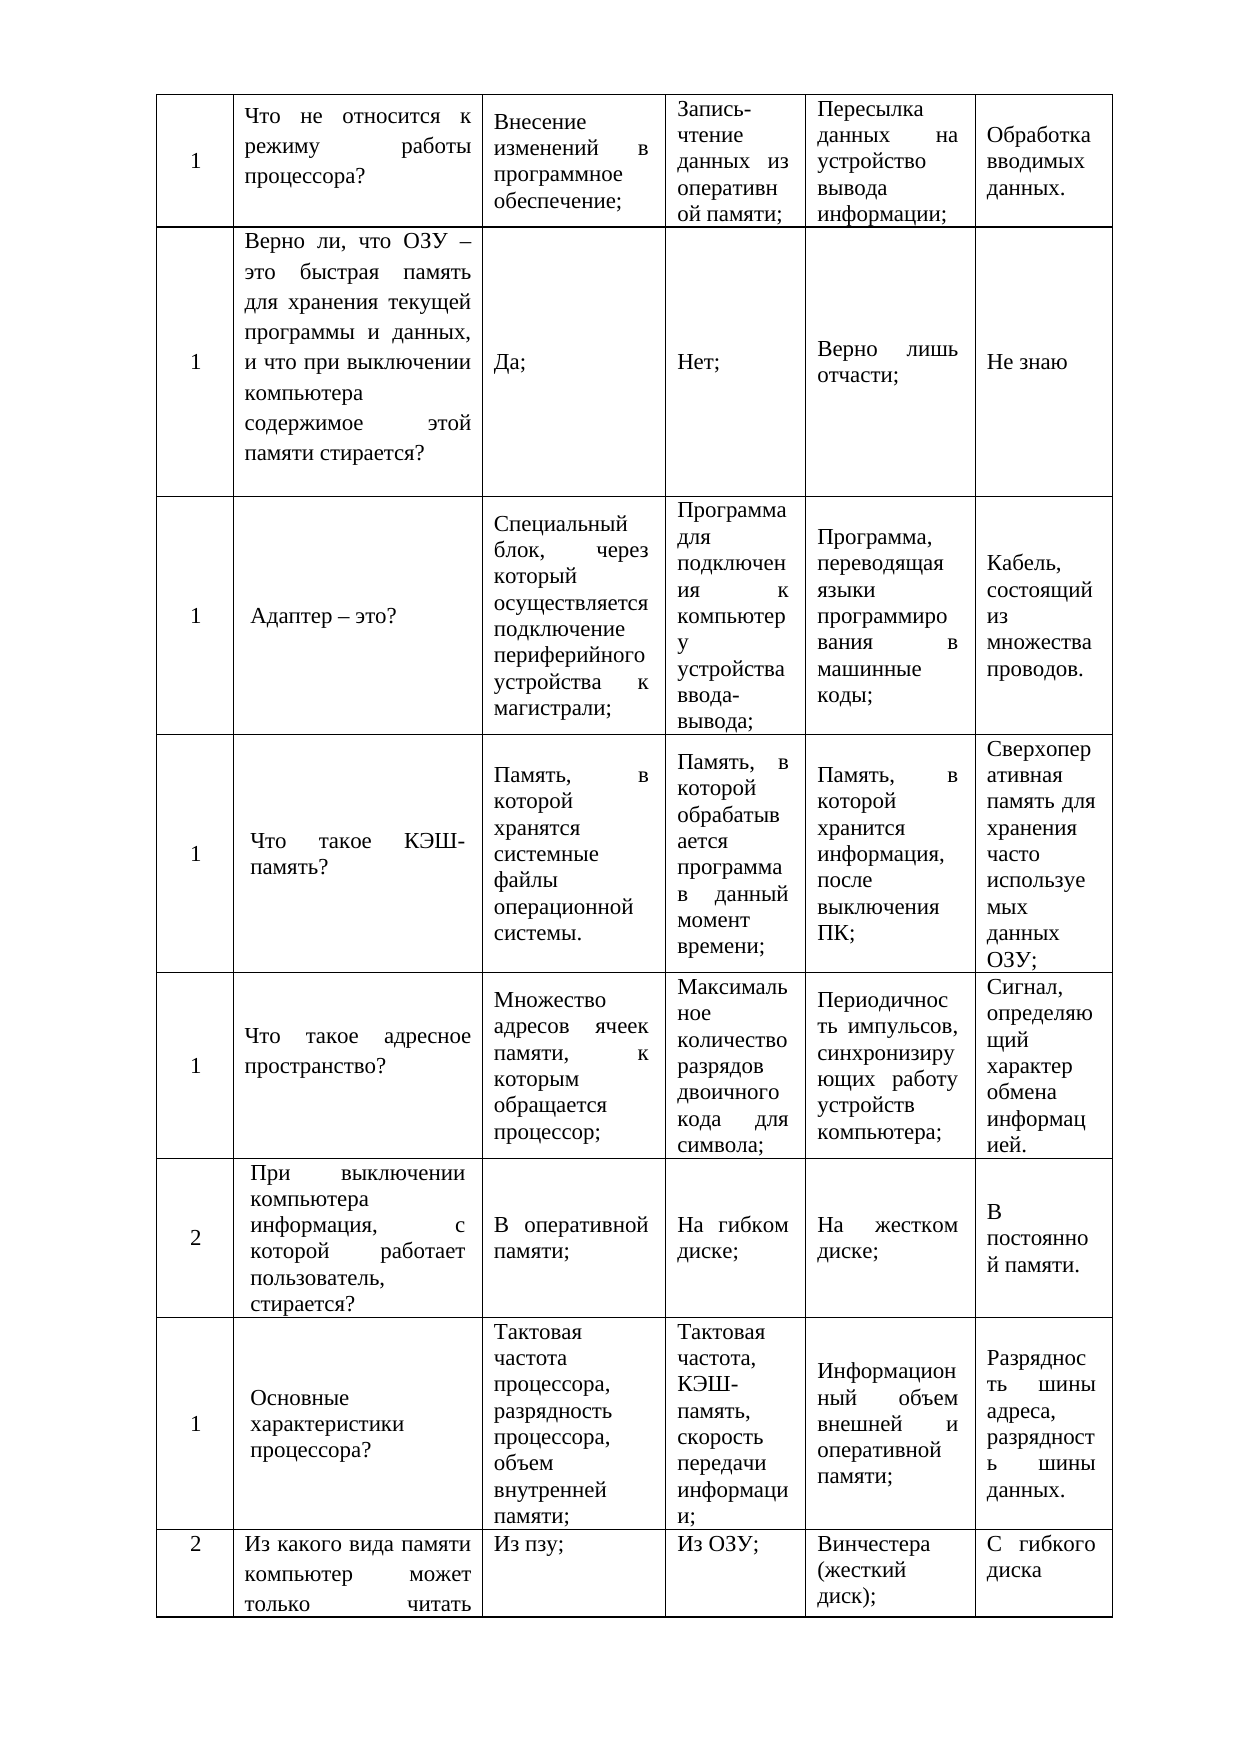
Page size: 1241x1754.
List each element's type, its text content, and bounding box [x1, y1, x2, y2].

table_cell Пересылка данных на устройство вывода информации; [806, 95, 975, 226]
table_cell Тактовая частота процессора, разрядность процессора, объем внутренней памяти; [483, 1318, 665, 1528]
table_cell Множество адресов ячеек памяти, к которым обращается процессор; [483, 973, 665, 1157]
table_cell Не знаю [976, 228, 1112, 496]
table_cell Запись- чтение данных из оперативной памяти; [666, 95, 805, 226]
table_cell Из пзу; [483, 1530, 665, 1616]
table_cell С гибкого диска [976, 1530, 1112, 1616]
table_cell Информационный объем внешней и оперативной памяти; [806, 1318, 975, 1528]
table_cell На гибком диске; [666, 1159, 805, 1317]
table_cell 1 [157, 973, 233, 1157]
table_cell Адаптер – это? [234, 497, 482, 734]
table_cell 1 [157, 1318, 233, 1528]
table_cell Максимальное количество разрядов двоичного кода для символа; [666, 973, 805, 1157]
table_cell Что не относится к режиму работы процессора? [234, 95, 482, 226]
table_cell 1 [157, 497, 233, 734]
table_cell Верно ли, что ОЗУ – это быстрая память для хранения текущей программы и данных, и что при выключении компьютера содержимое этой памяти стирается? [234, 228, 482, 496]
table_cell На жестком диске; [806, 1159, 975, 1317]
table_cell В постоянной памяти. [976, 1159, 1112, 1317]
table_cell Из ОЗУ; [666, 1530, 805, 1616]
table_cell Разрядность шины адреса, разрядность шины данных. [976, 1318, 1112, 1528]
table_cell Обработка вводимых данных. [976, 95, 1112, 226]
table_cell 2 [157, 1159, 233, 1317]
table_cell При выключении компьютера информация, с которой работает пользователь, стирается? [234, 1159, 482, 1317]
table_cell Специальный блок, через который осуществляется подключение периферийного устройства к магистрали; [483, 497, 665, 734]
table_cell 1 [157, 228, 233, 496]
table_cell Что такое адресное пространство? [234, 973, 482, 1157]
table_cell Тактовая частота, КЭШ-память, скорость передачи информации; [666, 1318, 805, 1528]
table_cell Программа, переводящая языки программирования в машинные коды; [806, 497, 975, 734]
table_cell Память, в которой хранится информация, после выключения ПК; [806, 735, 975, 972]
table_cell 1 [157, 95, 233, 226]
table_cell Что такое КЭШ-память? [234, 735, 482, 972]
table_cell Внесение изменений в программное обеспечение; [483, 95, 665, 226]
table_cell Память, в которой хранятся системные файлы операционной системы. [483, 735, 665, 972]
table_cell Основные характеристики процессора? [234, 1318, 482, 1528]
table_cell Верно лишь отчасти; [806, 228, 975, 496]
table_cell Программа для подключения к компьютеру устройства ввода-вывода; [666, 497, 805, 734]
table_cell 1 [157, 735, 233, 972]
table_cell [234, 1530, 482, 1616]
table_cell Да; [483, 228, 665, 496]
table_cell 2 [157, 1530, 233, 1616]
table_cell Кабель, состоящий из множества проводов. [976, 497, 1112, 734]
table_cell Сигнал, определяющий характер обмена информацией. [976, 973, 1112, 1157]
table_cell Память, в которой обрабатывается программа в данный момент времени; [666, 735, 805, 972]
table_cell В оперативной памяти; [483, 1159, 665, 1317]
table_cell Сверхоперативная память для хранения часто используемых данных ОЗУ; [976, 735, 1112, 972]
table_cell Периодичность импульсов, синхронизирующих работу устройств компьютера; [806, 973, 975, 1157]
table_cell Нет; [666, 228, 805, 496]
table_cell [806, 1530, 975, 1616]
